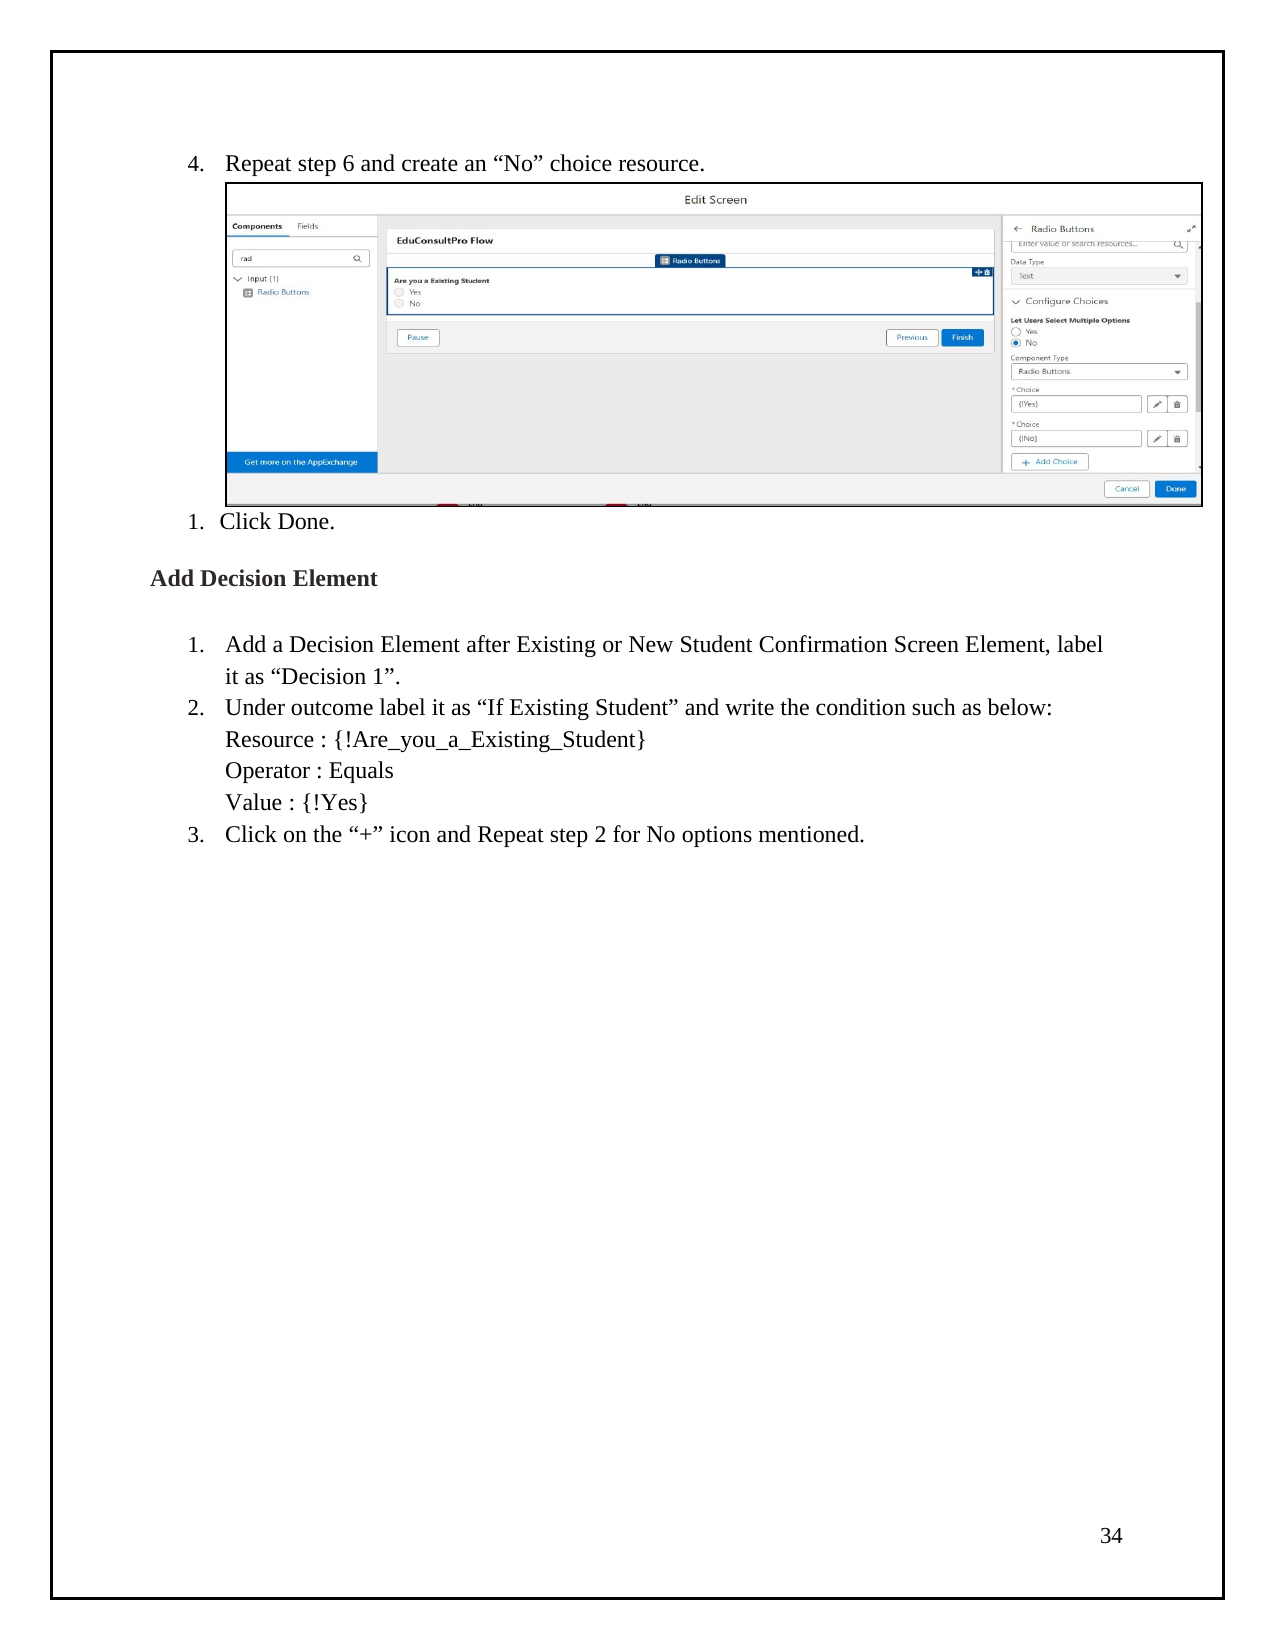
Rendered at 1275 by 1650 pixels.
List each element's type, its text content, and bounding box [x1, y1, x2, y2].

list Add a Decision Element after Existing or New Student Confirmation Screen Element, label it as “Decision 1”. [187, 631, 1122, 689]
list Repeat step 6 and create an “No” choice resource. [187, 149, 1210, 177]
text Operator : Equals Value : {!Yes} [225, 757, 396, 816]
list Under outcome label it as “If Existing Student” and write the condition such as below: Resource : {!Are_you_a_Existing_Student} [187, 693, 1054, 752]
text Add Decision Element [150, 564, 1210, 592]
list Click on the “+” icon and Repeat step 2 for No options mentioned. [187, 820, 1210, 847]
text 1. Click Done. [187, 177, 1210, 535]
